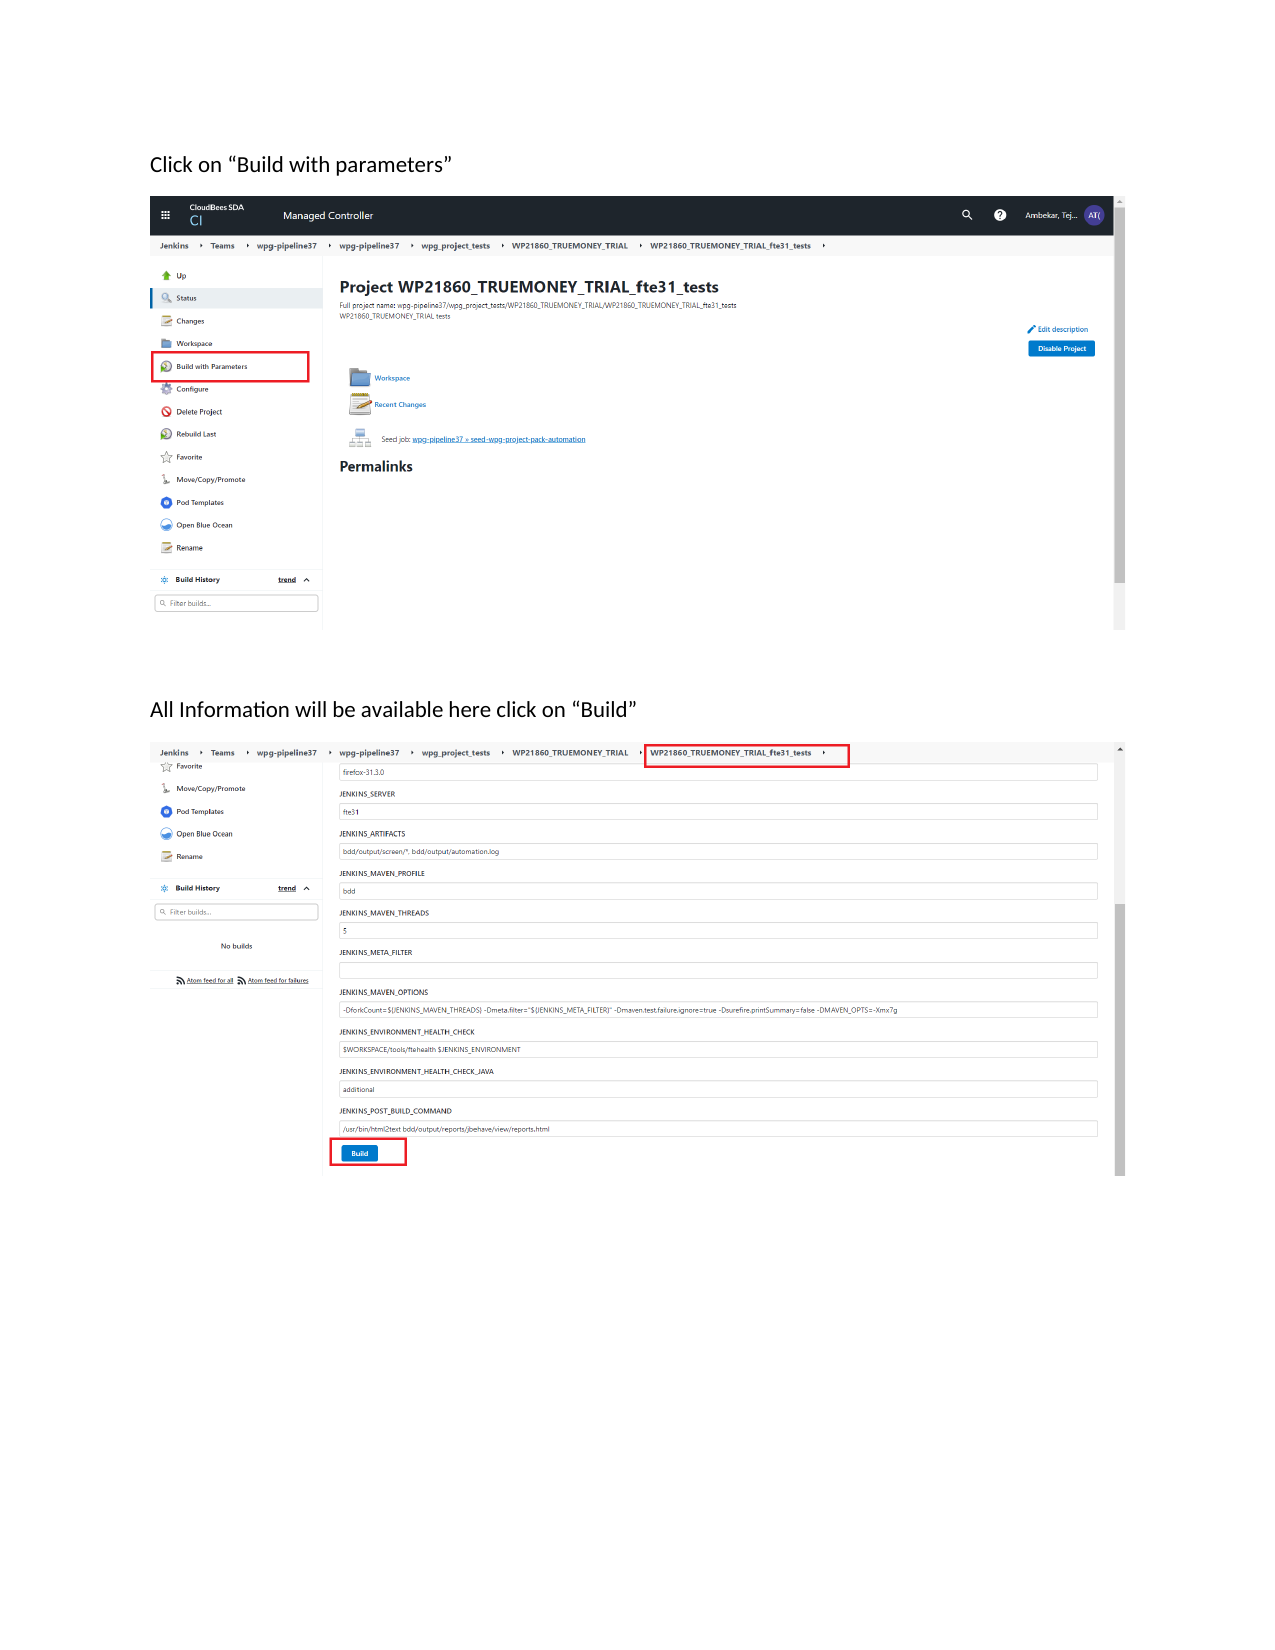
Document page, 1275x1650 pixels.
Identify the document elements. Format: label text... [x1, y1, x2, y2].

picture [150, 742, 1125, 1176]
text All Information will be available here click on “Build” [150, 695, 1125, 723]
picture [150, 196, 1125, 630]
text Click on “Build with parameters” [150, 150, 1125, 178]
